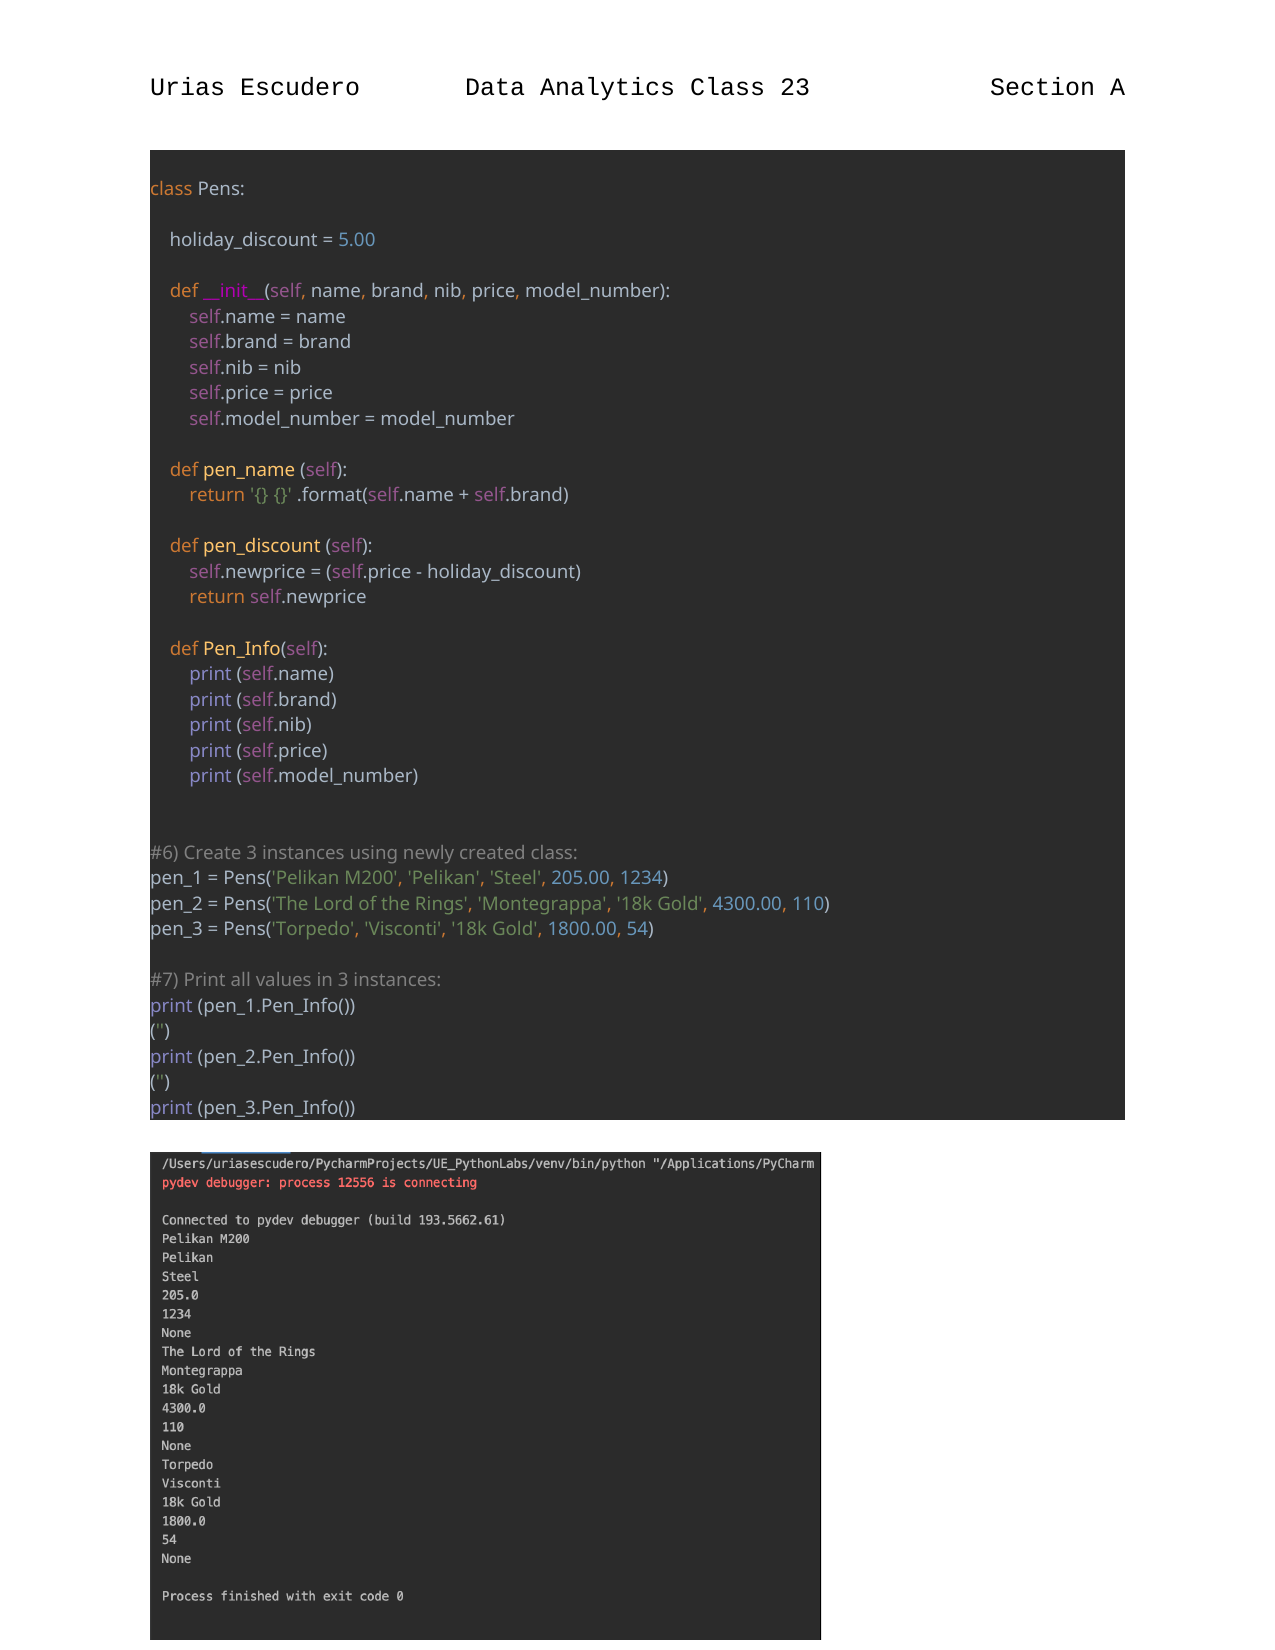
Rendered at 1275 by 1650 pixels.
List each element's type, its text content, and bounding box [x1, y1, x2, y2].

picture [150, 1152, 822, 1640]
text class Pens: holiday_discount = 5.00 def __init__(self, name, brand, nib, price, model_number): self.name = name self.brand = brand self.nib = nib self.price = price self.model_number = model_number def pen_name (self): return '{} {}' .format(self.name + self.brand) def pen_discount (self): self.newprice = (self.price - holiday_discount) return self.newprice def Pen_Info(self): print (self.name) print (self.brand) print (self.nib) print (self.price) print (self.model_number) #6) Create 3 instances using newly created class: pen_1 = Pens('Pelikan M200', 'Pelikan', 'Steel', 205.00, 1234) pen_2 = Pens('The Lord of the Rings', 'Montegrappa', '18k Gold', 4300.00, 110) pen_3 = Pens('Torpedo', 'Visconti', '18k Gold', 1800.00, 54) #7) Print all values in 3 instances: print (pen_1.Pen_Info()) ('') print (pen_2.Pen_Info()) ('') print (pen_3.Pen_Info()) [150, 150, 1125, 1120]
